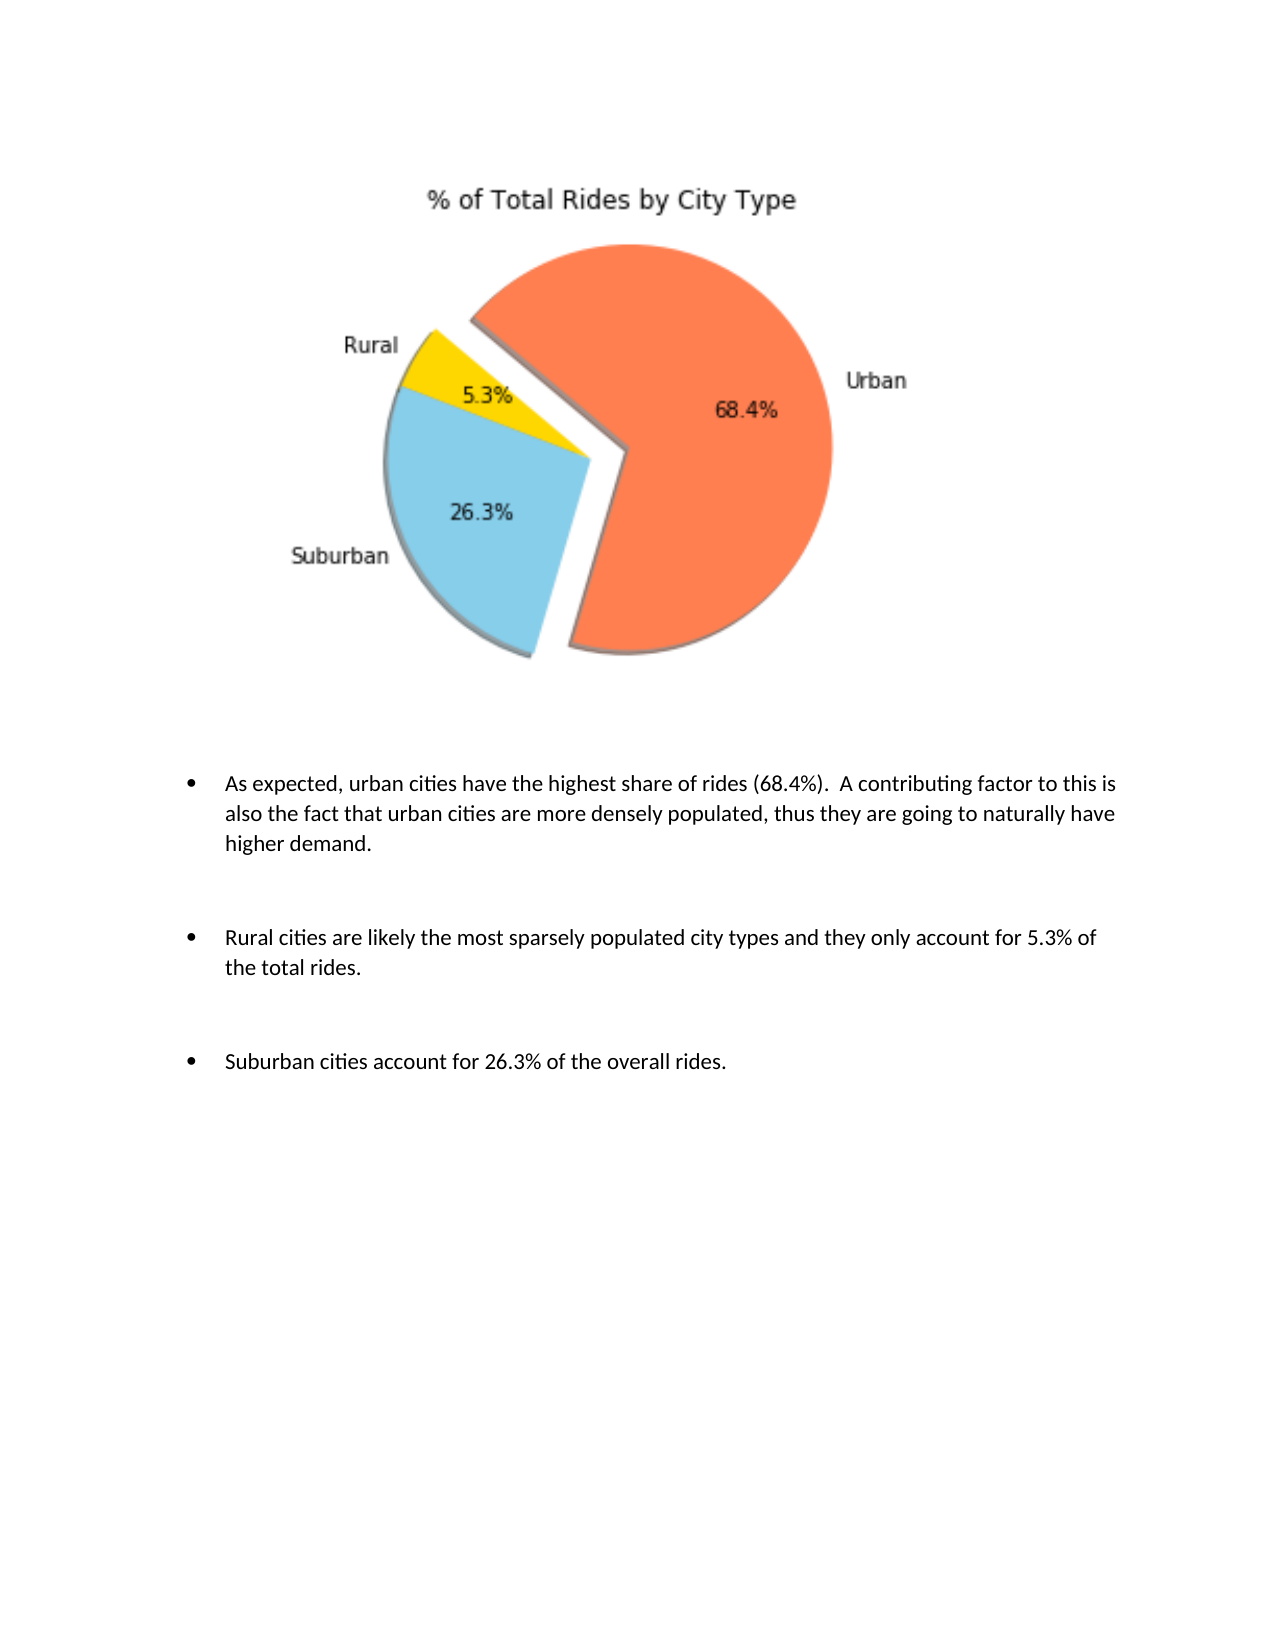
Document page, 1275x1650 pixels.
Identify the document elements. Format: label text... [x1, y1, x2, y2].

list Rural cities are likely the most sparsely populated city types and they only account for 5.3% of the total rides. [187, 923, 1125, 981]
list Suburban cities account for 26.3% of the overall rides. [187, 1047, 1125, 1075]
picture [150, 150, 1050, 750]
list As expected, urban cities have the highest share of rides (68.4%). A contributing factor to this is also the fact that urban cities are more densely populated, thus they are going to naturally have higher demand. [187, 769, 1125, 857]
